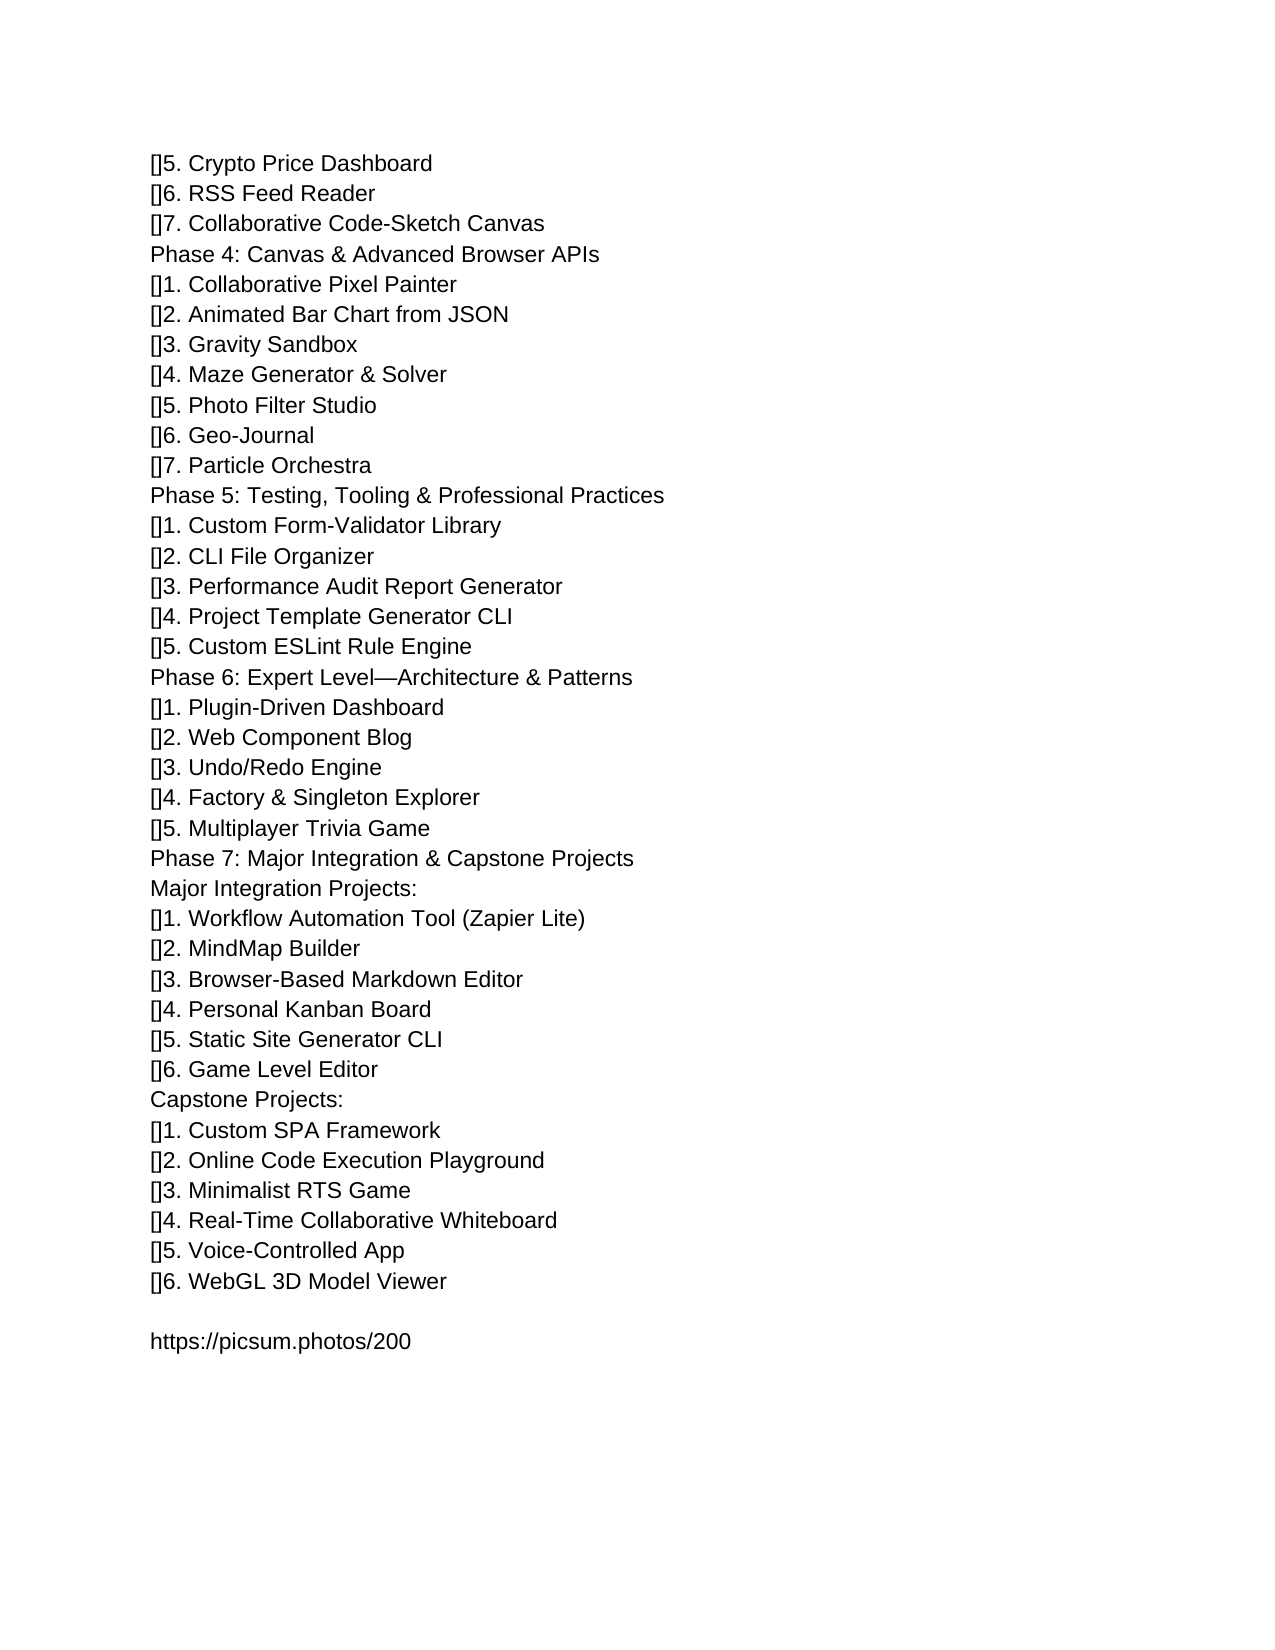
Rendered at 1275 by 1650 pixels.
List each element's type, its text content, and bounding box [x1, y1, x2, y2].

text []2. CLI File Organizer [150, 543, 1125, 569]
text []2. Web Component Blog [150, 724, 1125, 750]
text []5. Photo Filter Studio [150, 392, 1125, 418]
text []4. Factory & Singleton Explorer [150, 784, 1125, 811]
text Phase 4: Canvas & Advanced Browser APIs [150, 241, 1125, 267]
text []1. Custom Form-Validator Library [150, 512, 1125, 539]
text []1. Collaborative Pixel Painter [150, 271, 1125, 297]
text []1. Workflow Automation Tool (Zapier Lite) [150, 905, 1125, 932]
text []2. Animated Bar Chart from JSON [150, 301, 1125, 327]
text https://picsum.photos/200 [150, 1328, 1125, 1354]
text []4. Maze Generator & Solver [150, 361, 1125, 388]
text []2. MindMap Builder [150, 935, 1125, 962]
text []5. Voice-Controlled App [150, 1237, 1125, 1264]
text []7. Collaborative Code-Sketch Canvas [150, 210, 1125, 237]
text []6. Geo-Journal [150, 422, 1125, 448]
text []5. Custom ESLint Rule Engine [150, 633, 1125, 660]
text []5. Multiplayer Trivia Game [150, 814, 1125, 841]
text Capstone Projects: [150, 1086, 1125, 1113]
text []4. Personal Kanban Board [150, 996, 1125, 1022]
text Phase 7: Major Integration & Capstone Projects [150, 845, 1125, 871]
text []3. Minimalist RTS Game [150, 1177, 1125, 1203]
text []7. Particle Orchestra [150, 452, 1125, 478]
text []3. Performance Audit Report Generator [150, 573, 1125, 599]
text []2. Online Code Execution Playground [150, 1147, 1125, 1173]
text []4. Real-Time Collaborative Whiteboard [150, 1207, 1125, 1234]
text []6. WebGL 3D Model Viewer [150, 1268, 1125, 1294]
text []1. Custom SPA Framework [150, 1117, 1125, 1143]
text []6. Game Level Editor [150, 1056, 1125, 1083]
text Phase 6: Expert Level—Architecture & Patterns [150, 663, 1125, 690]
text []5. Static Site Generator CLI [150, 1026, 1125, 1052]
text []5. Crypto Price Dashboard [150, 150, 1125, 176]
text Major Integration Projects: [150, 875, 1125, 901]
text []1. Plugin-Driven Dashboard [150, 694, 1125, 720]
text Phase 5: Testing, Tooling & Professional Practices [150, 482, 1125, 509]
text []4. Project Template Generator CLI [150, 603, 1125, 629]
text []3. Undo/Redo Engine [150, 754, 1125, 781]
text []6. RSS Feed Reader [150, 180, 1125, 207]
text []3. Browser-Based Markdown Editor [150, 966, 1125, 992]
text []3. Gravity Sandbox [150, 331, 1125, 358]
